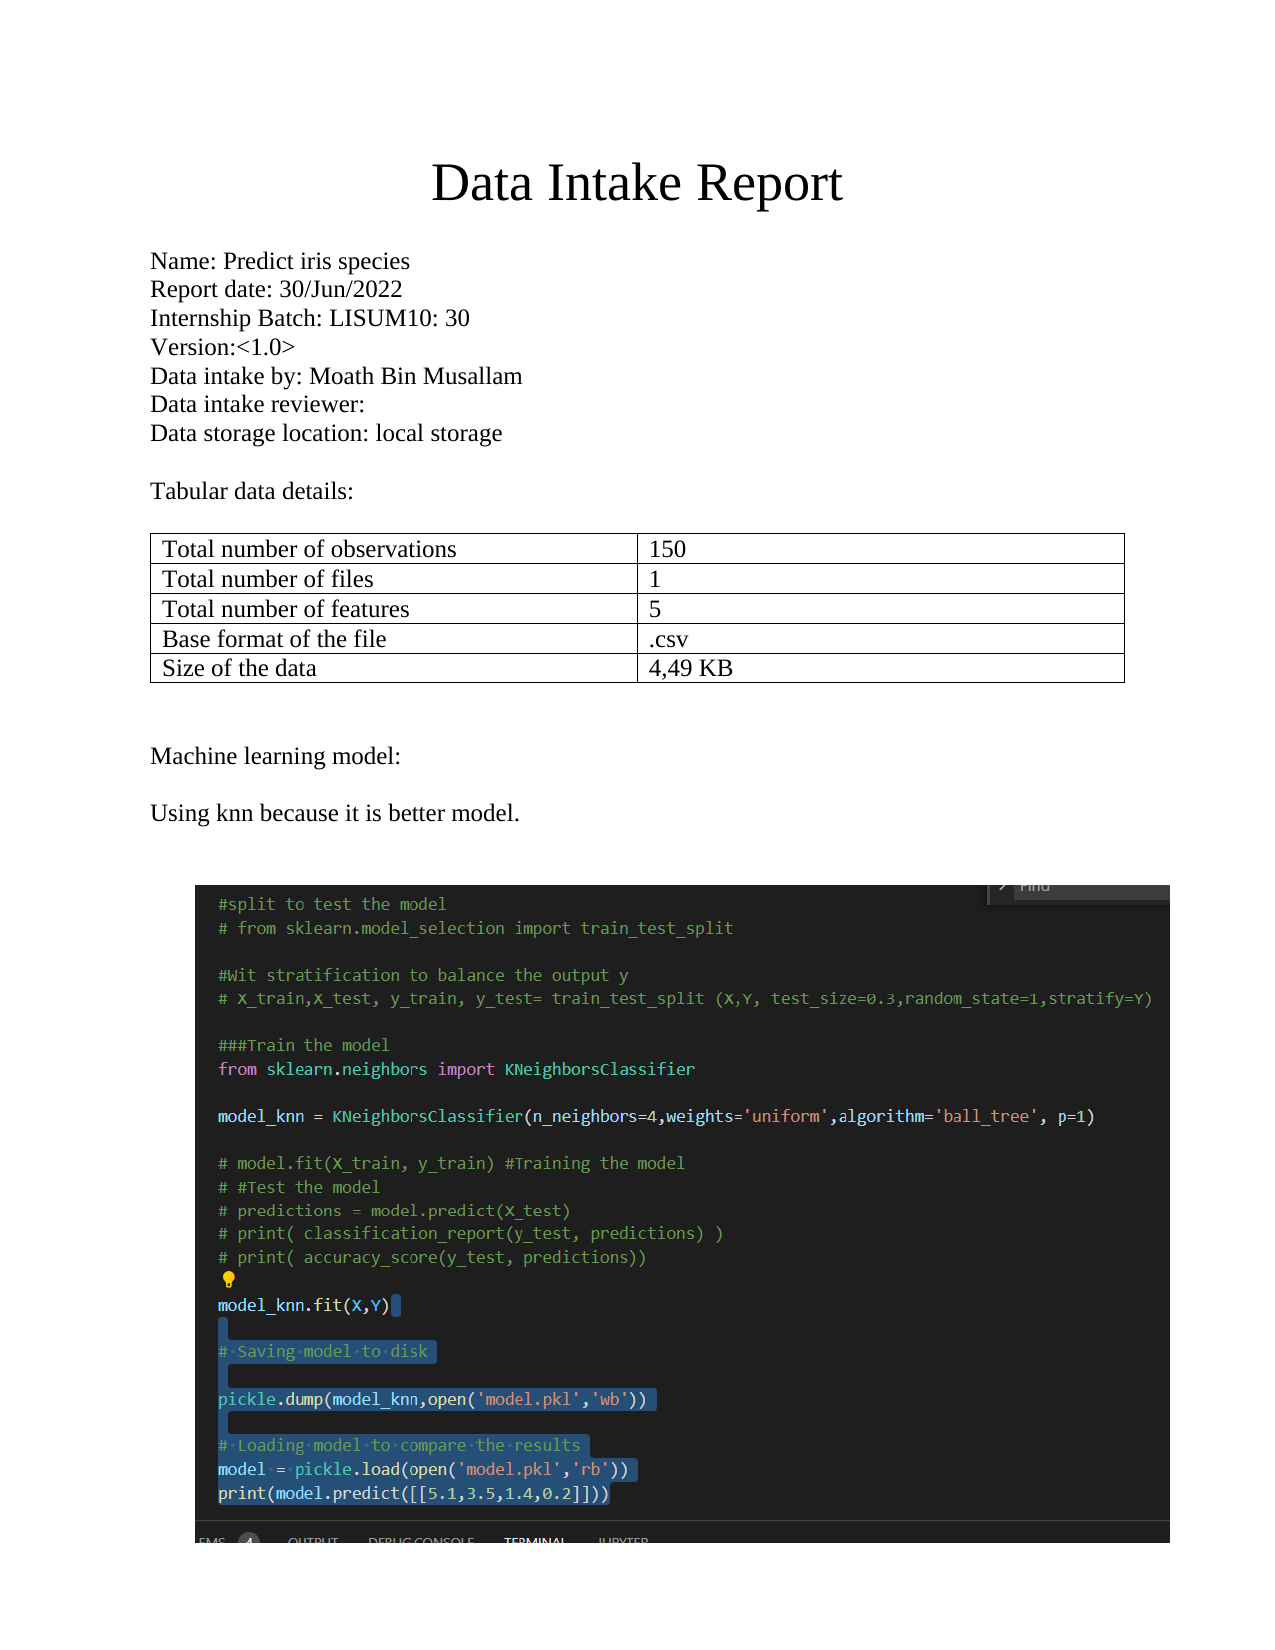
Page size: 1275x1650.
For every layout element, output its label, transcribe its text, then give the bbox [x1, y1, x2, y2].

table_cell Total number of features [151, 594, 637, 623]
table_cell 5 [638, 594, 1124, 623]
table_header 150 [638, 534, 1124, 563]
text Internship Batch: LISUM10: 30 [150, 303, 1125, 332]
text Name: Predict iris species [150, 246, 1125, 274]
text Data Intake Report [150, 150, 1125, 212]
text Data intake reviewer: [150, 389, 1125, 418]
text Data storage location: local storage [150, 418, 1125, 447]
table_header Total number of observations [151, 534, 637, 563]
table_cell Total number of files [151, 564, 637, 593]
text Version:<1.0> [150, 332, 1125, 361]
table_cell .csv [638, 624, 1124, 652]
text Tabular data details: [150, 476, 1125, 504]
table_cell Base format of the file [151, 624, 637, 652]
table_cell 1 [638, 564, 1124, 593]
table_cell Size of the data [151, 654, 637, 682]
text Report date: 30/Jun/2022 [150, 274, 1125, 303]
table_cell 4,49 KB [638, 654, 1124, 682]
text Data intake by: Moath Bin Musallam [150, 361, 1125, 389]
text Using knn because it is better model. [150, 798, 1125, 827]
text Machine learning model: [150, 741, 1125, 769]
picture [195, 885, 1170, 1543]
